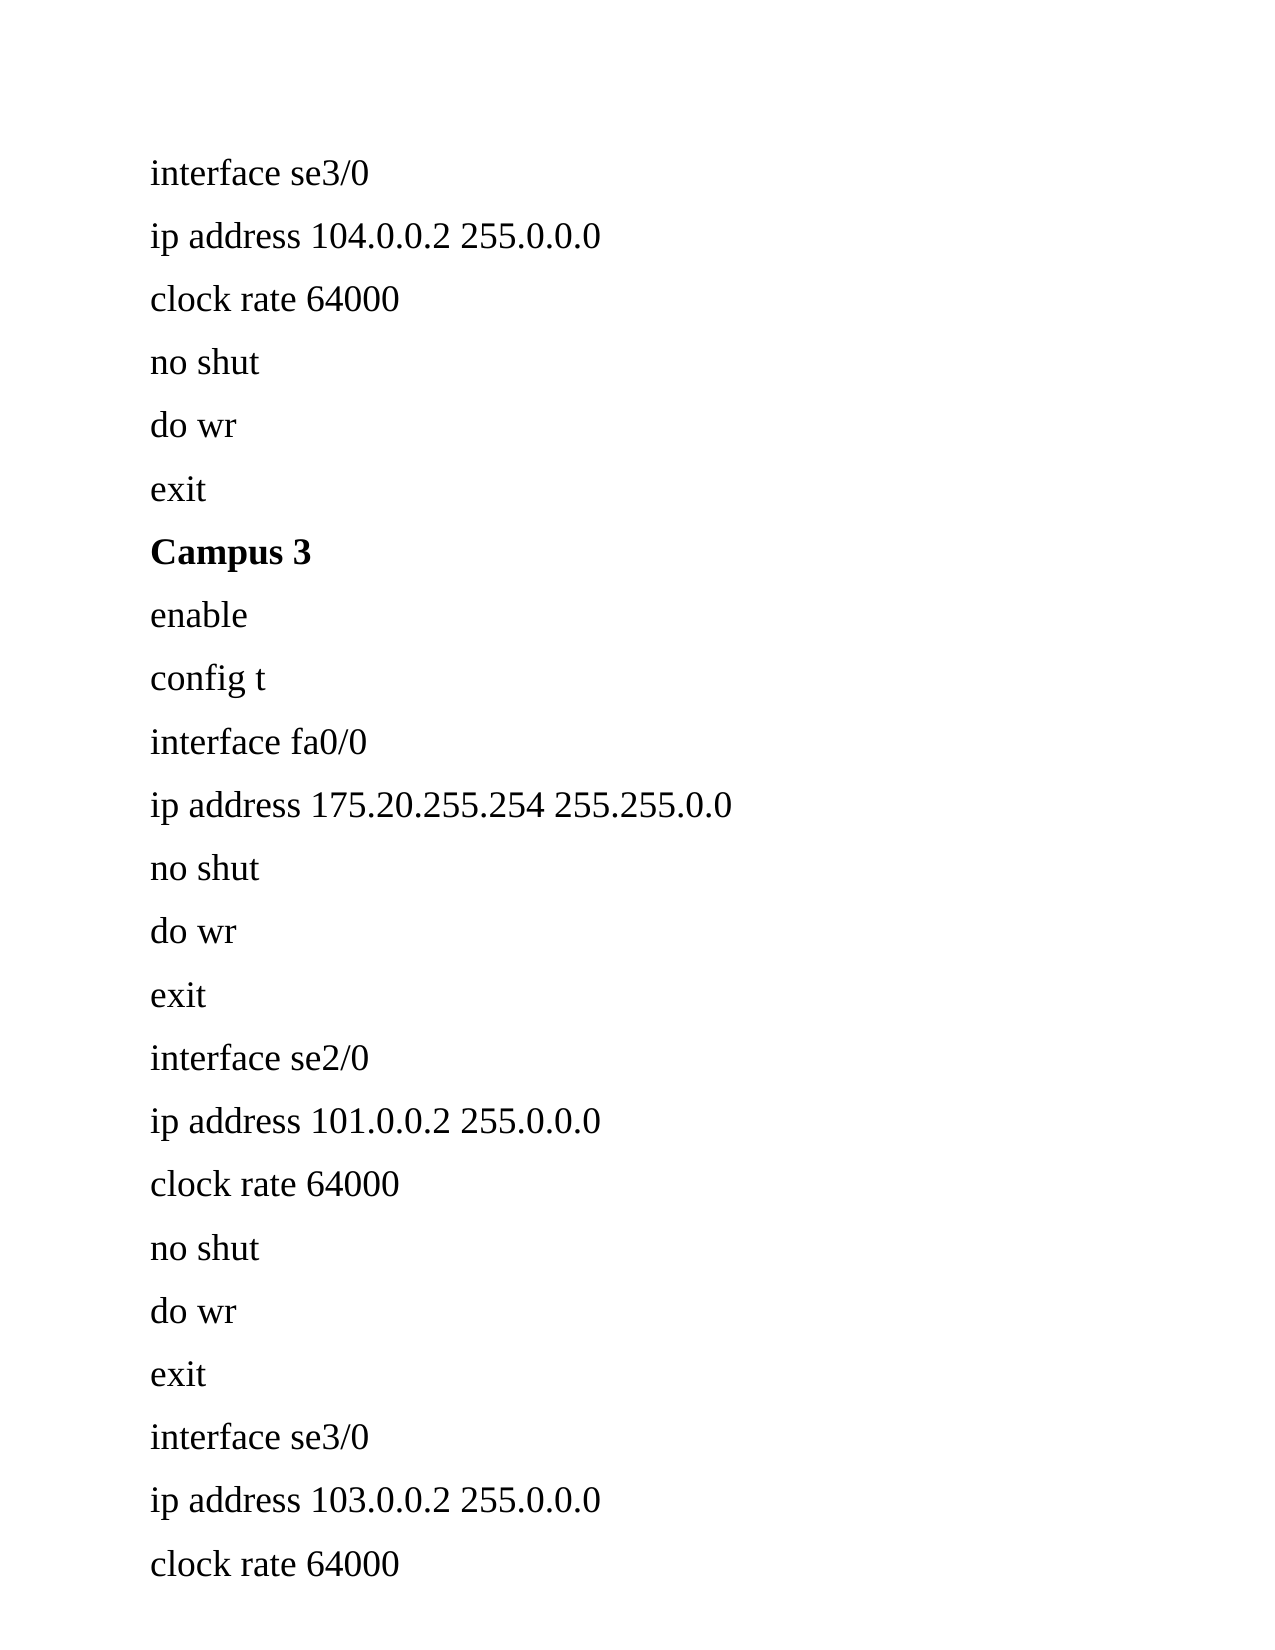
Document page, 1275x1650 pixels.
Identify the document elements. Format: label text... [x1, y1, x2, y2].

text clock rate 64000 [150, 276, 1125, 319]
text exit [150, 1351, 1125, 1394]
text interface se3/0 [150, 1414, 1125, 1458]
text clock rate 64000 [150, 1162, 1125, 1205]
text ip address 104.0.0.2 255.0.0.0 [150, 213, 1125, 256]
text no shut [150, 1225, 1125, 1268]
text ip address 175.20.255.254 255.255.0.0 [150, 782, 1125, 825]
text exit [150, 466, 1125, 509]
text clock rate 64000 [150, 1541, 1125, 1584]
text interface se3/0 [150, 150, 1125, 193]
text no shut [150, 340, 1125, 383]
text interface fa0/0 [150, 719, 1125, 762]
text do wr [150, 403, 1125, 446]
text ip address 101.0.0.2 255.0.0.0 [150, 1098, 1125, 1142]
text Campus 3 [150, 529, 1125, 572]
text config t [150, 656, 1125, 699]
text no shut [150, 846, 1125, 889]
text exit [150, 972, 1125, 1015]
text interface se2/0 [150, 1035, 1125, 1078]
text do wr [150, 909, 1125, 952]
text enable [150, 593, 1125, 636]
text ip address 103.0.0.2 255.0.0.0 [150, 1478, 1125, 1521]
text do wr [150, 1288, 1125, 1331]
